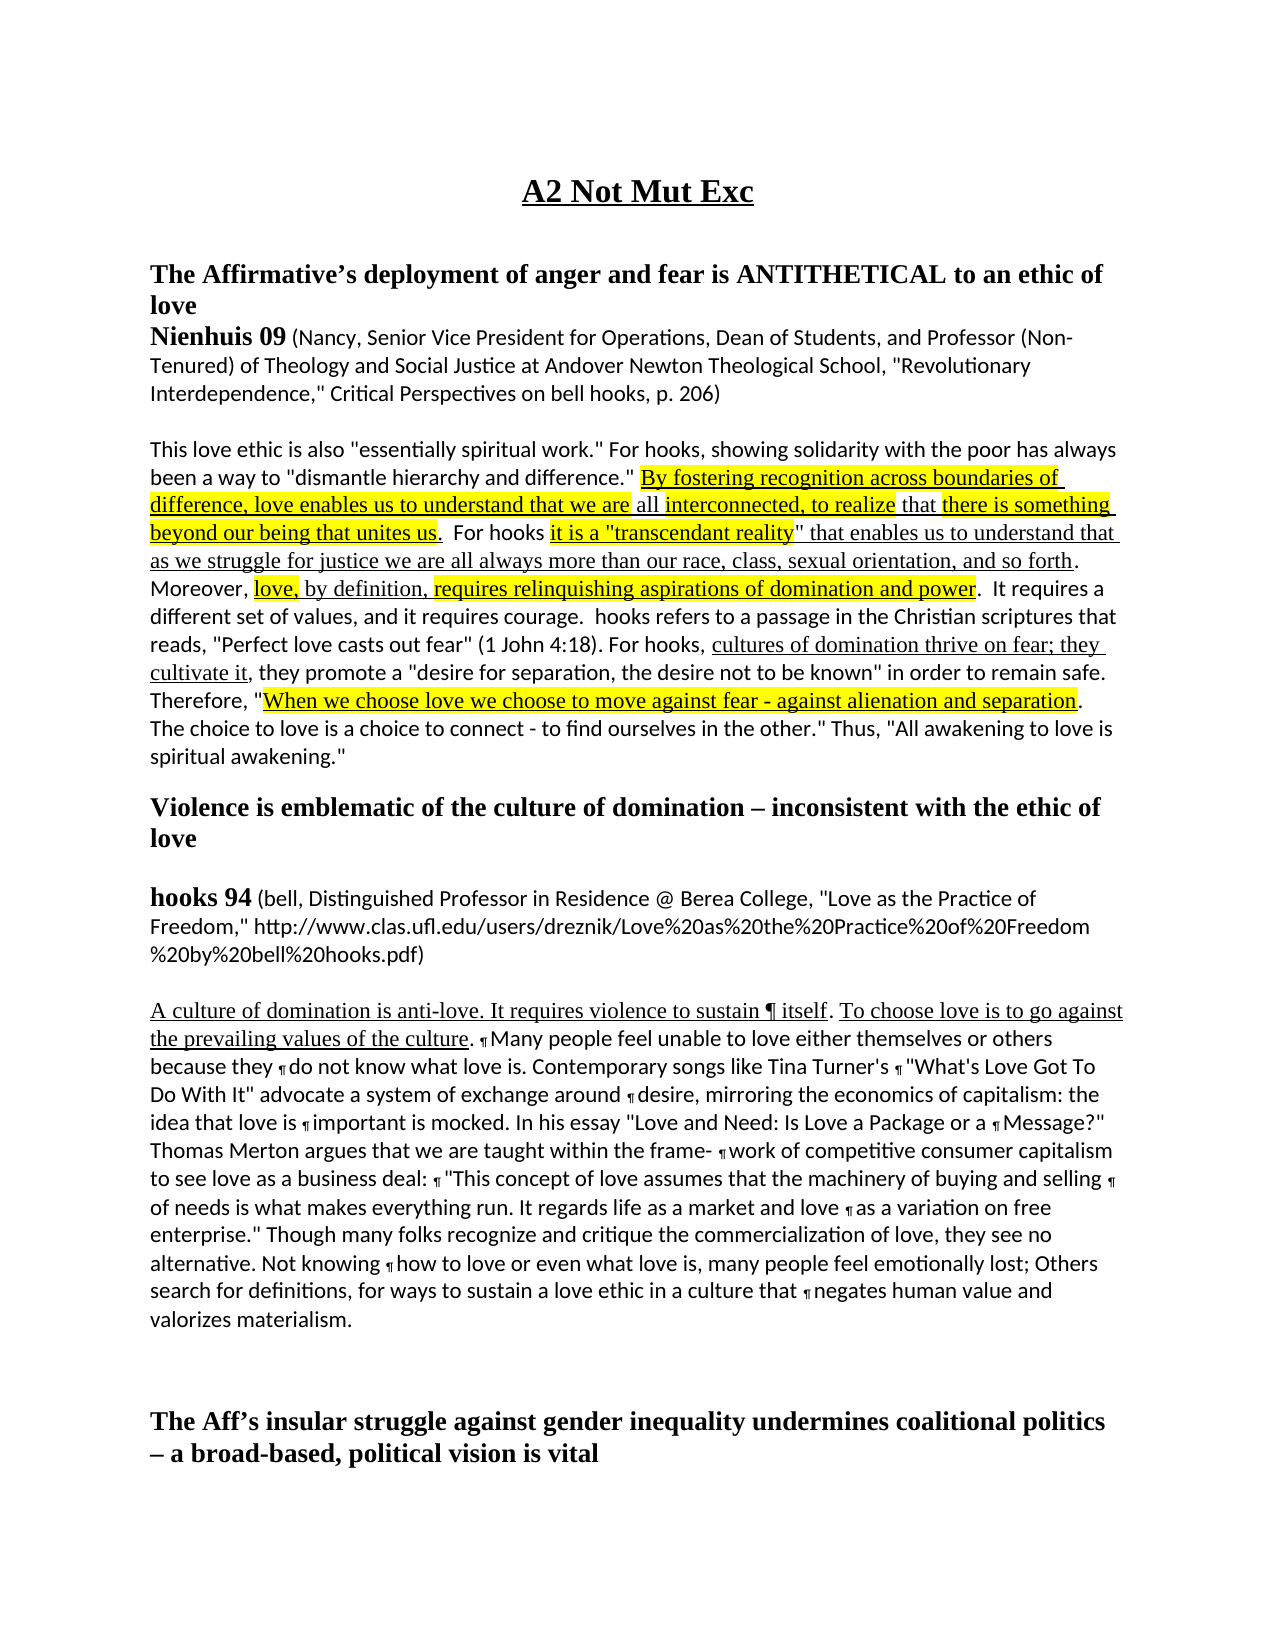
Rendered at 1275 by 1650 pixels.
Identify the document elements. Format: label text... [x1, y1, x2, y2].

subtitle The Aff’s insular struggle against gender inequality undermines coalitional politics – a broad-based, political vision is vital [150, 1406, 1125, 1468]
text A culture of domination is anti-love. It requires violence to sustain ¶ itself. To choose love is to go against the prevailing values of the culture. ¶ Many people feel unable to love either themselves or others because they ¶ do not know what love is. Contemporary songs like Tina Turner's ¶ "What's Love Got To Do With It" advocate a system of exchange around ¶ desire, mirroring the economics of capitalism: the idea that love is ¶ important is mocked. In his essay "Love and Need: Is Love a Package or a ¶ Message?" Thomas Merton argues that we are taught within the frame- ¶ work of competitive consumer capitalism to see love as a business deal: ¶ "This concept of love assumes that the machinery of buying and selling ¶ of needs is what makes everything run. It regards life as a market and love ¶ as a variation on free enterprise." Though many folks recognize and critique the commercialization of love, they see no alternative. Not knowing ¶ how to love or even what love is, many people feel emotionally lost; Others search for definitions, for ways to sustain a love ethic in a culture that ¶ negates human value and valorizes materialism. [150, 996, 1125, 1333]
text This love ethic is also "essentially spiritual work." For hooks, showing solidarity with the poor has always been a way to "dismantle hierarchy and difference." By fostering recognition across boundaries of difference, love enables us to understand that we are all interconnected, to realize that there is something beyond our being that unites us. For hooks it is a "transcendant reality" that enables us to understand that as we struggle for justice we are all always more than our race, class, sexual orientation, and so forth. Moreover, love, by definition, requires relinquishing aspirations of domination and power. It requires a different set of values, and it requires courage. hooks refers to a passage in the Christian scriptures that reads, "Perfect love casts out fear" (1 John 4:18). For hooks, cultures of domination thrive on fear; they cultivate it, they promote a "desire for separation, the desire not to be known" in order to remain safe. Therefore, "When we choose love we choose to move against fear - against alienation and separation. The choice to love is a choice to connect - to find ourselves in the other." Thus, "All awakening to love is spiritual awakening." [150, 436, 1125, 770]
subtitle A2 Not Mut Exc [150, 171, 1125, 209]
text Nienhuis 09 (Nancy, Senior Vice President for Operations, Dean of Students, and Professor (Non-Tenured) of Theology and Social Justice at Andover Newton Theological School, "Revolutionary Interdependence," Critical Perspectives on bell hooks, p. 206) [150, 320, 1125, 407]
subtitle The Affirmative’s deployment of anger and fear is ANTITHETICAL to an ethic of love [150, 258, 1125, 320]
subtitle Violence is emblematic of the culture of domination – inconsistent with the ethic of love [150, 791, 1125, 853]
text hooks 94 (bell, Distinguished Professor in Residence @ Berea College, "Love as the Practice of Freedom," http://www.clas.ufl.edu/users/dreznik/Love%20as%20the%20Practice%20of%20Freedom%20by%20bell%20hooks.pdf) [150, 881, 1125, 968]
